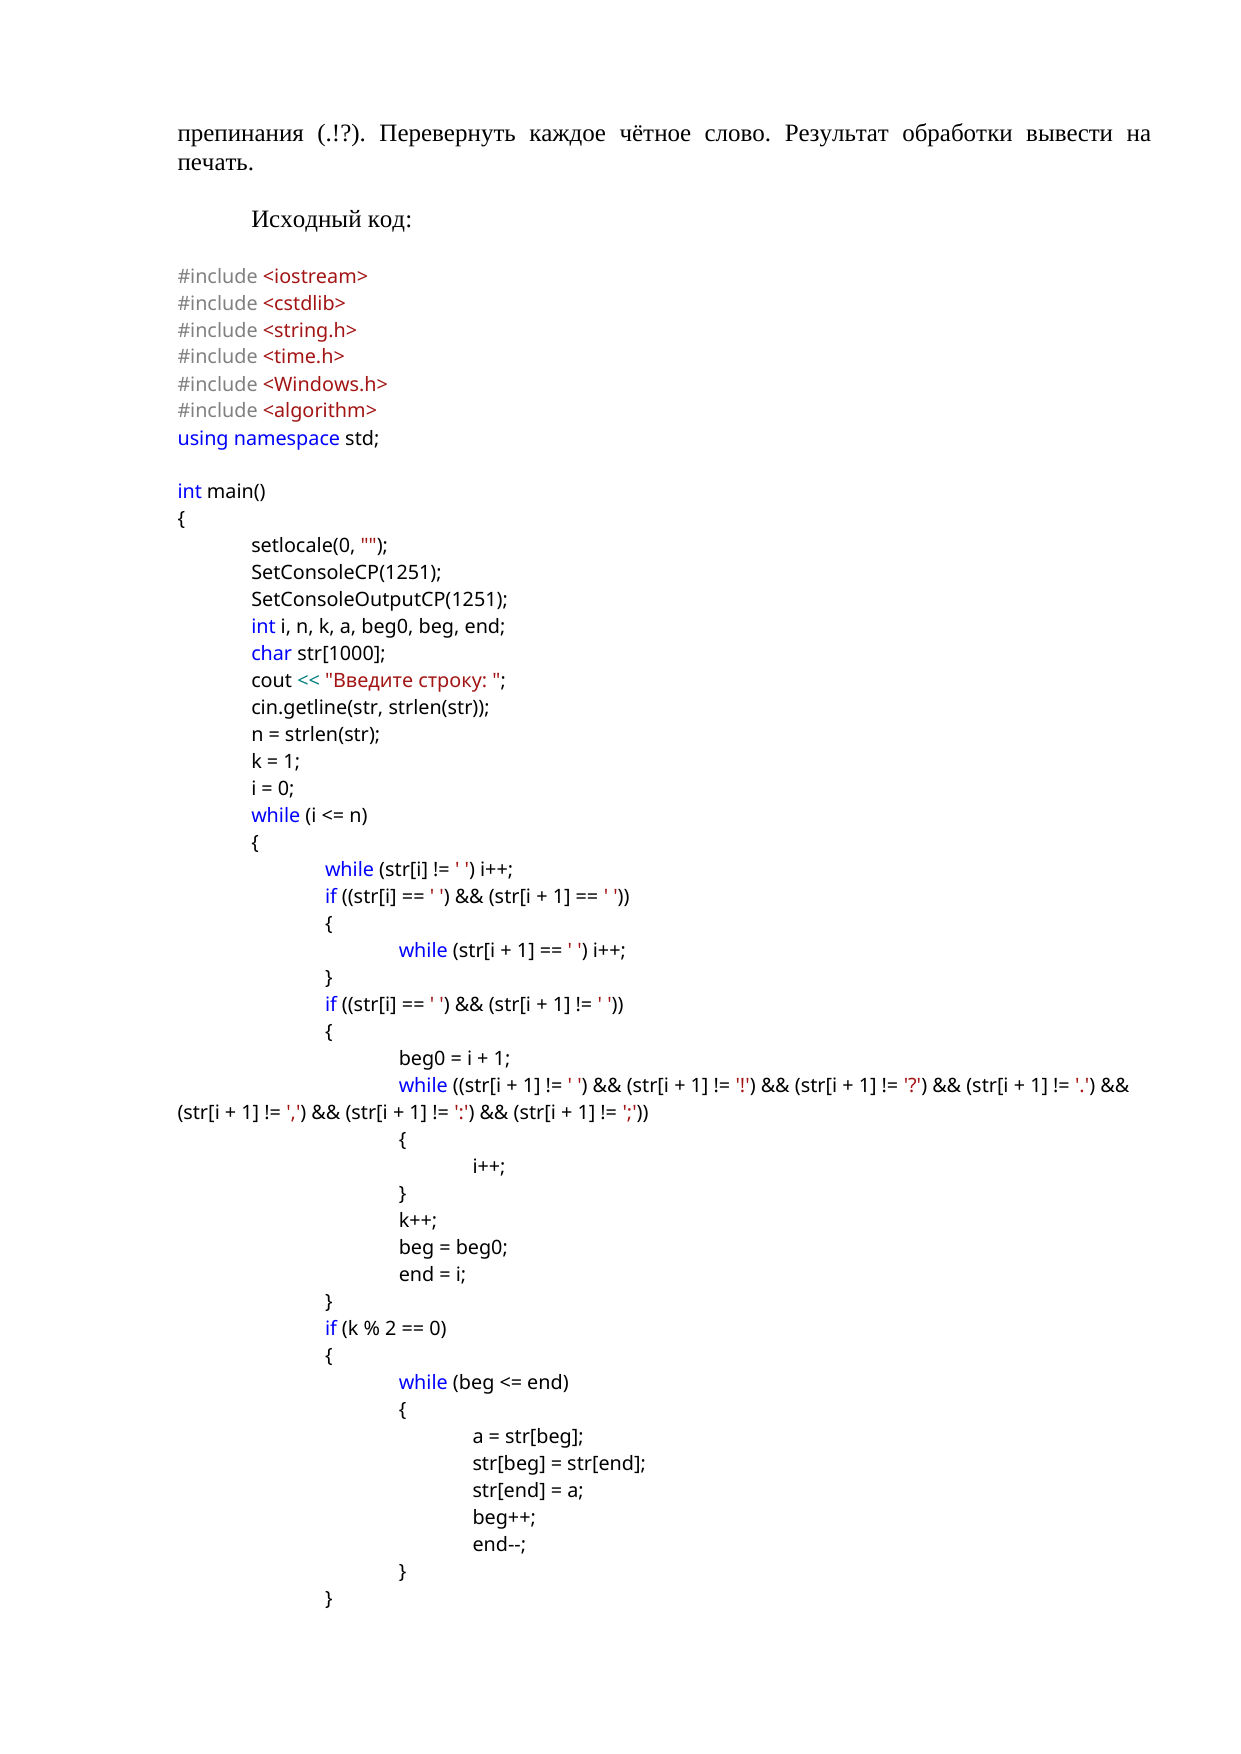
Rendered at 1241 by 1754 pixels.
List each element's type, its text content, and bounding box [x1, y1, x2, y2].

text beg++; [177, 1503, 1152, 1530]
text cout << "Введите строку: "; [177, 667, 1152, 693]
text SetConsoleOutputCP(1251); [177, 586, 1152, 613]
text } [177, 1179, 1152, 1206]
text str[end] = a; [177, 1476, 1152, 1503]
text while (str[i] != ' ') i++; [177, 855, 1152, 882]
text setlocale(0, ""); [177, 532, 1152, 559]
text n = strlen(str); [177, 721, 1152, 747]
text #include <Windows.h> [177, 370, 1152, 397]
text { [177, 909, 1152, 936]
text cin.getline(str, strlen(str)); [177, 693, 1152, 721]
text { [177, 1125, 1152, 1152]
text #include <time.h> [177, 343, 1152, 370]
text beg0 = i + 1; [177, 1044, 1152, 1071]
text if ((str[i] == ' ') && (str[i + 1] == ' ')) [177, 882, 1152, 909]
text } [177, 1557, 1152, 1584]
text while (beg <= end) [177, 1368, 1152, 1395]
text Исходный код: [177, 204, 1152, 233]
text using namespace std; [177, 424, 1152, 451]
text #include <cstdlib> [177, 289, 1152, 316]
text { [177, 828, 1152, 855]
text { [177, 1395, 1152, 1422]
text while (i <= n) [177, 801, 1152, 828]
text #include <string.h> [177, 316, 1152, 343]
text } [177, 1584, 1152, 1611]
text } [177, 1287, 1152, 1314]
text beg = beg0; [177, 1233, 1152, 1260]
text SetConsoleCP(1251); [177, 559, 1152, 586]
text char str[1000]; [177, 639, 1152, 667]
text i++; [177, 1152, 1152, 1179]
text if (k % 2 == 0) [177, 1314, 1152, 1341]
text { [177, 1341, 1152, 1368]
text str[beg] = str[end]; [177, 1449, 1152, 1476]
text { [177, 1017, 1152, 1044]
text i = 0; [177, 774, 1152, 801]
text { [177, 505, 1152, 532]
text if ((str[i] == ' ') && (str[i + 1] != ' ')) [177, 990, 1152, 1017]
text #include <algorithm> [177, 397, 1152, 424]
text k++; [177, 1206, 1152, 1233]
text while ((str[i + 1] != ' ') && (str[i + 1] != '!') && (str[i + 1] != '?') && (str[i + 1] != '.') && (str[i + 1] != ',') && (str[i + 1] != ':') && (str[i + 1] != ';')) [177, 1071, 1152, 1125]
text end = i; [177, 1260, 1152, 1287]
text int main() [177, 478, 1152, 505]
text } [177, 963, 1152, 990]
text k = 1; [177, 747, 1152, 774]
text #include <iostream> [177, 262, 1152, 289]
text end--; [177, 1530, 1152, 1557]
text int i, n, k, a, beg0, beg, end; [177, 613, 1152, 639]
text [177, 118, 1152, 176]
text a = str[beg]; [177, 1422, 1152, 1449]
text while (str[i + 1] == ' ') i++; [177, 936, 1152, 963]
